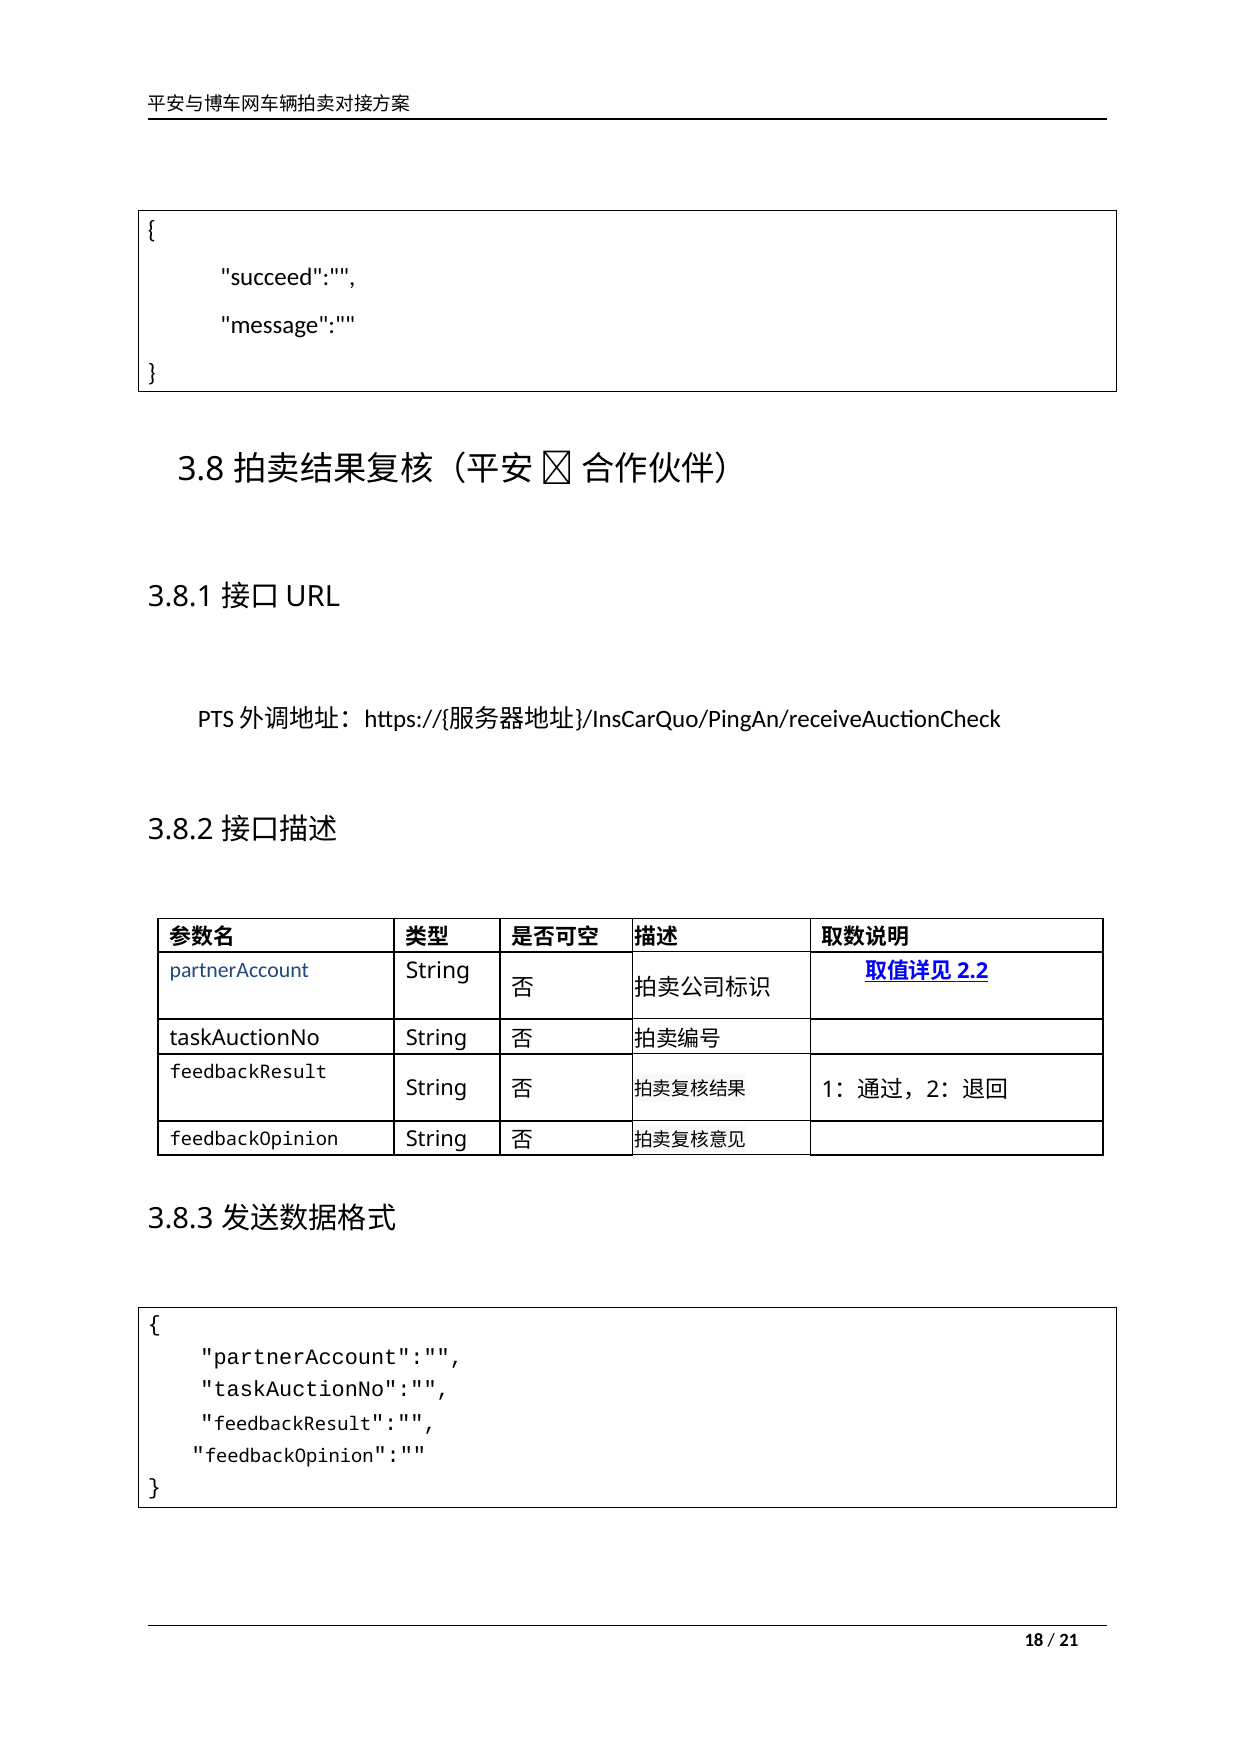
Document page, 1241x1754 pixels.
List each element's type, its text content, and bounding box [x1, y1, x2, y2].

table_cell 拍卖公司标识 [633, 952, 810, 1018]
table_header 是否可空 [501, 919, 632, 951]
table_cell 取值详见2.2 [811, 953, 1102, 1018]
text "partnerAccount":"", [148, 1342, 1107, 1375]
table_cell 否 [501, 1020, 632, 1053]
table_cell String [395, 953, 499, 1018]
text } [139, 353, 1116, 391]
table_cell String [395, 1055, 499, 1120]
table_header 类型 [395, 919, 499, 951]
table_header 参数名 [159, 919, 393, 951]
table_cell taskAuctionNo [159, 1020, 393, 1053]
text "succeed":"", [139, 257, 1116, 293]
subtitle 发送数据格式 [148, 1183, 1107, 1248]
table_cell feedbackResult [159, 1055, 393, 1120]
table_cell [811, 1122, 1102, 1154]
text } [139, 1469, 1116, 1507]
table_cell 否 [501, 1055, 632, 1120]
text "feedbackResult":"", [148, 1407, 1107, 1440]
table_cell String [395, 1020, 499, 1053]
table_cell feedbackOpinion [159, 1122, 393, 1154]
table_header 描述 [633, 919, 810, 951]
text PTS外调地址：https://{服务器地址}/InsCarQuo/PingAn/receiveAuctionCheck [148, 684, 1107, 749]
table_header 取数说明 [811, 919, 1102, 951]
text "taskAuctionNo":"", [148, 1375, 1107, 1407]
table_cell 拍卖复核意见 [633, 1121, 810, 1154]
text { [139, 1308, 1116, 1342]
table_cell 拍卖编号 [633, 1019, 810, 1053]
table_cell 否 [501, 953, 632, 1018]
table_cell 否 [501, 1122, 632, 1154]
subtitle 拍卖结果复核（平安 合作伙伴） [177, 434, 1107, 499]
table_cell partnerAccount [159, 953, 393, 1018]
subtitle 接口URL [148, 561, 1107, 626]
table_cell 1：通过，2：退回 [811, 1055, 1102, 1120]
text "feedbackOpinion":"" [148, 1440, 1107, 1469]
text "message":"" [139, 305, 1116, 341]
table_cell String [395, 1122, 499, 1154]
subtitle 接口描述 [148, 794, 1107, 859]
table_cell [811, 1020, 1102, 1053]
text { [139, 211, 1116, 245]
table_cell 拍卖复核结果 [633, 1054, 810, 1120]
